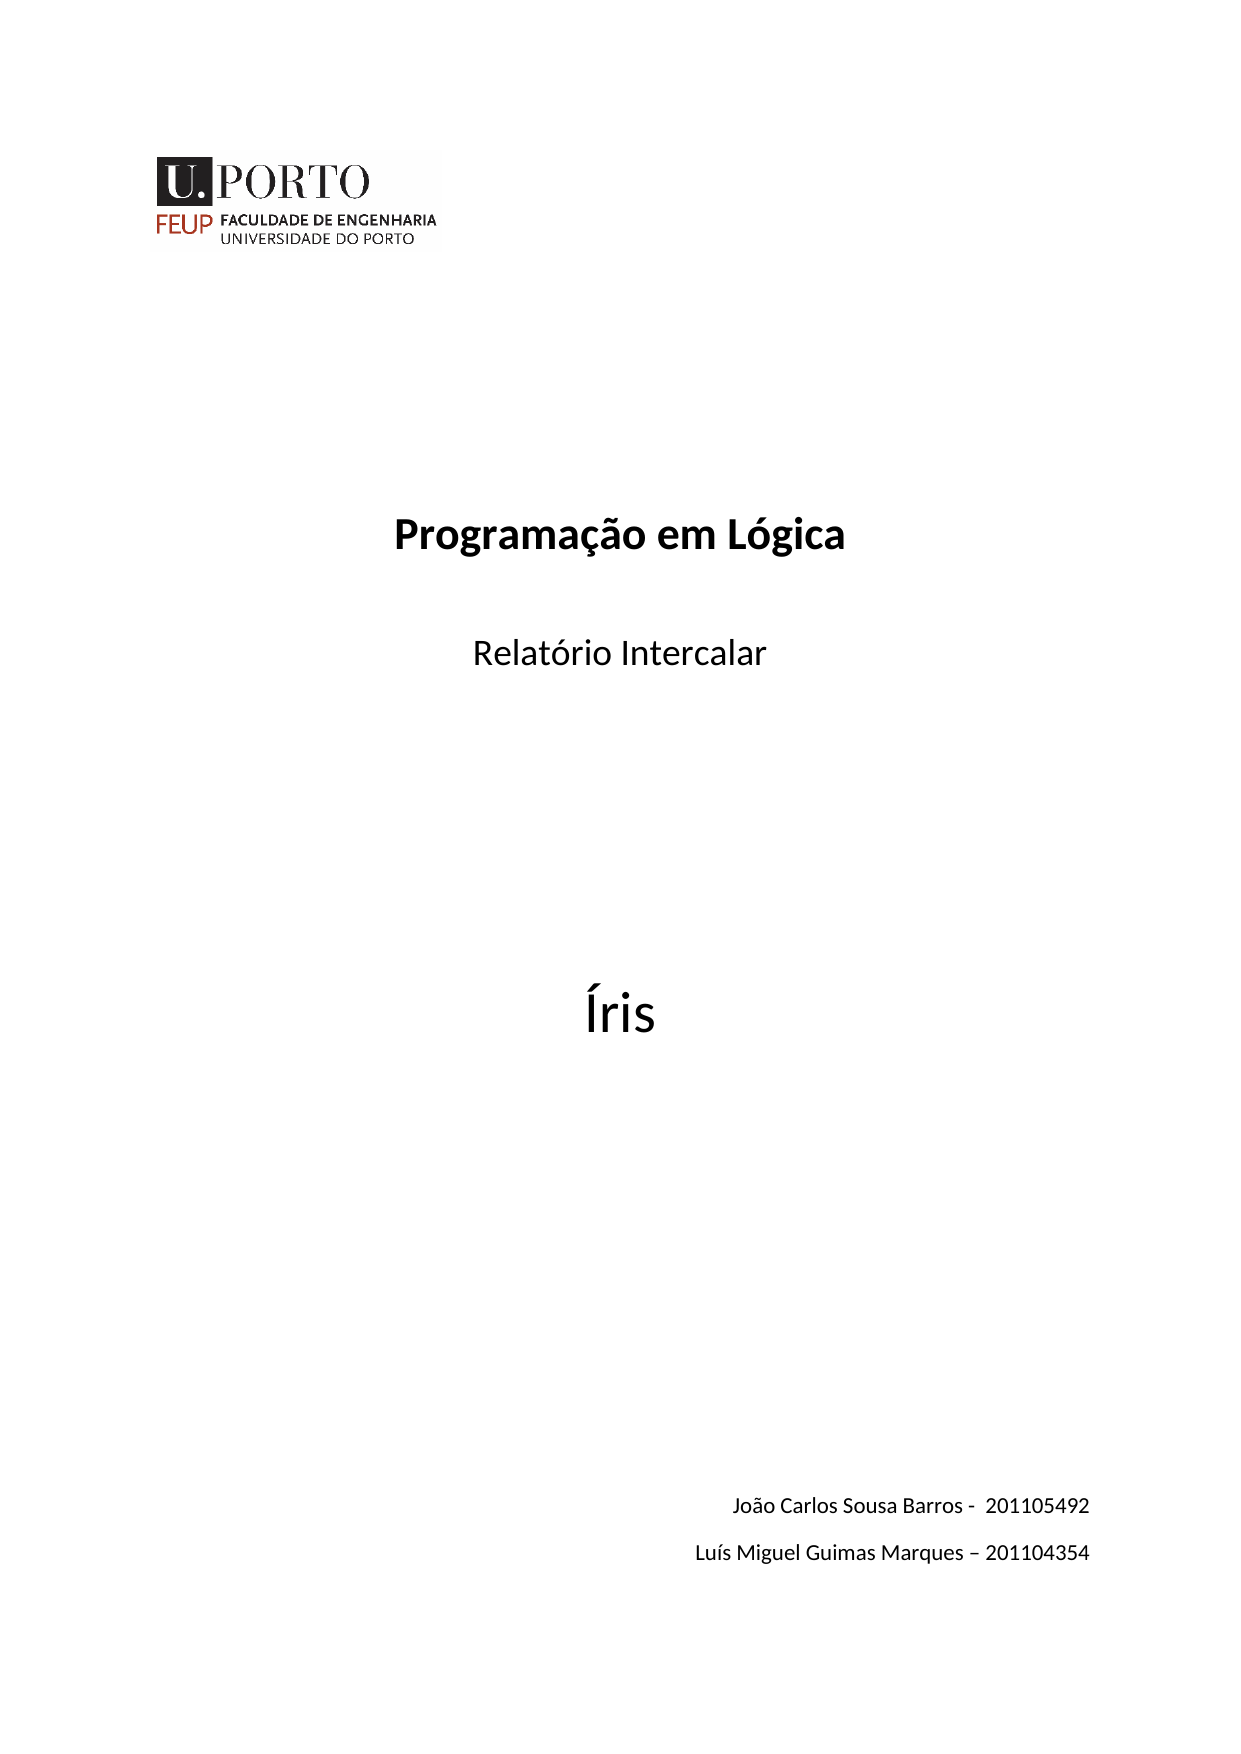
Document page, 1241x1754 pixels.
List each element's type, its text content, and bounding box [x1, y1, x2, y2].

text Luís Miguel Guimas Marques – 201104354 [150, 1538, 1090, 1566]
text João Carlos Sousa Barros - 201105492 [150, 1492, 1090, 1519]
text Relatório Intercalar [150, 629, 1090, 674]
text Programação em Lógica [150, 505, 1090, 561]
picture [150, 150, 443, 252]
text Íris [150, 976, 1090, 1047]
